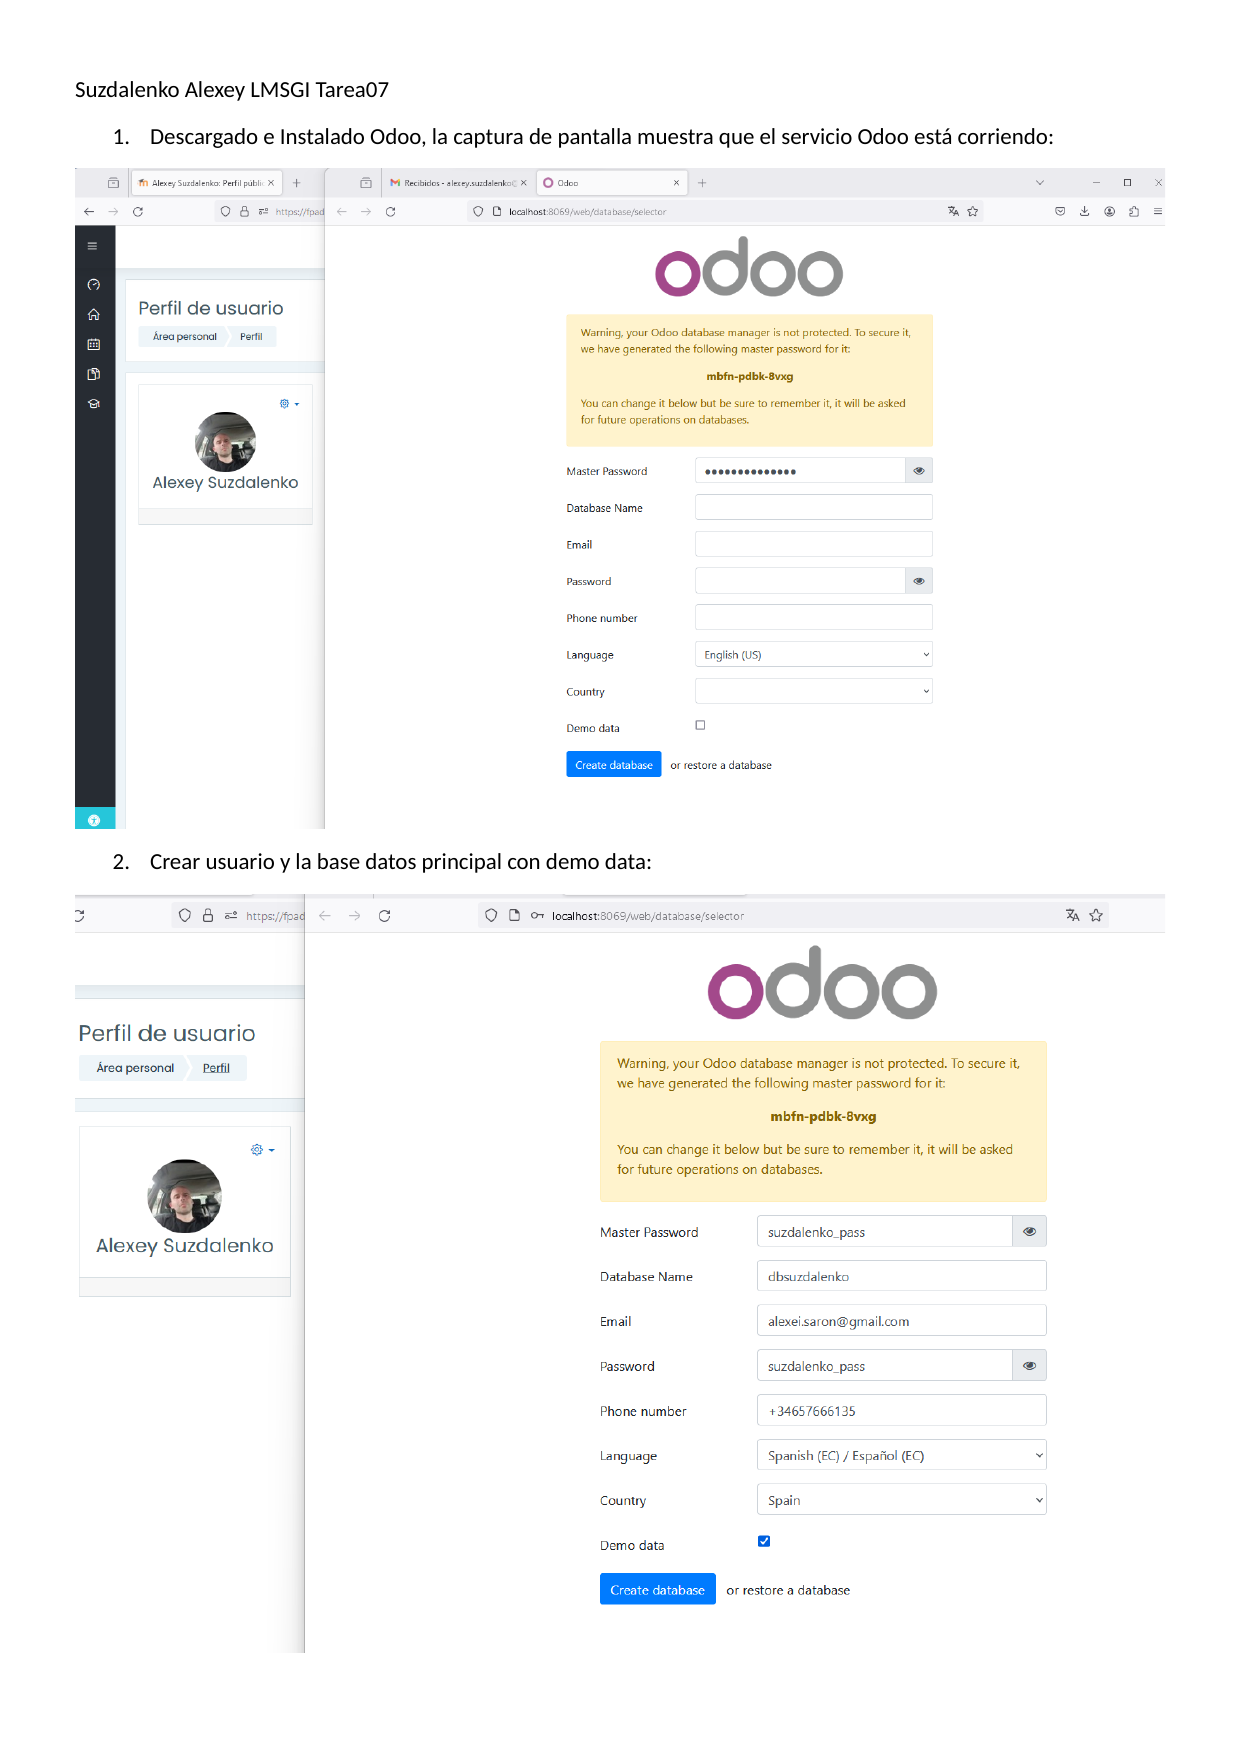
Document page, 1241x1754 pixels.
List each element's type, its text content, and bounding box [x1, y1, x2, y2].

picture [75, 894, 1166, 1653]
list Descargado e Instalado Odoo, la captura de pantalla muestra que el servicio Odoo está corriendo: [112, 122, 1165, 150]
list Crear usuario y la base datos principal con demo data: [112, 847, 1165, 875]
text Suzdalenko Alexey LMSGI Tarea07 [75, 75, 1165, 103]
picture [75, 168, 1166, 829]
